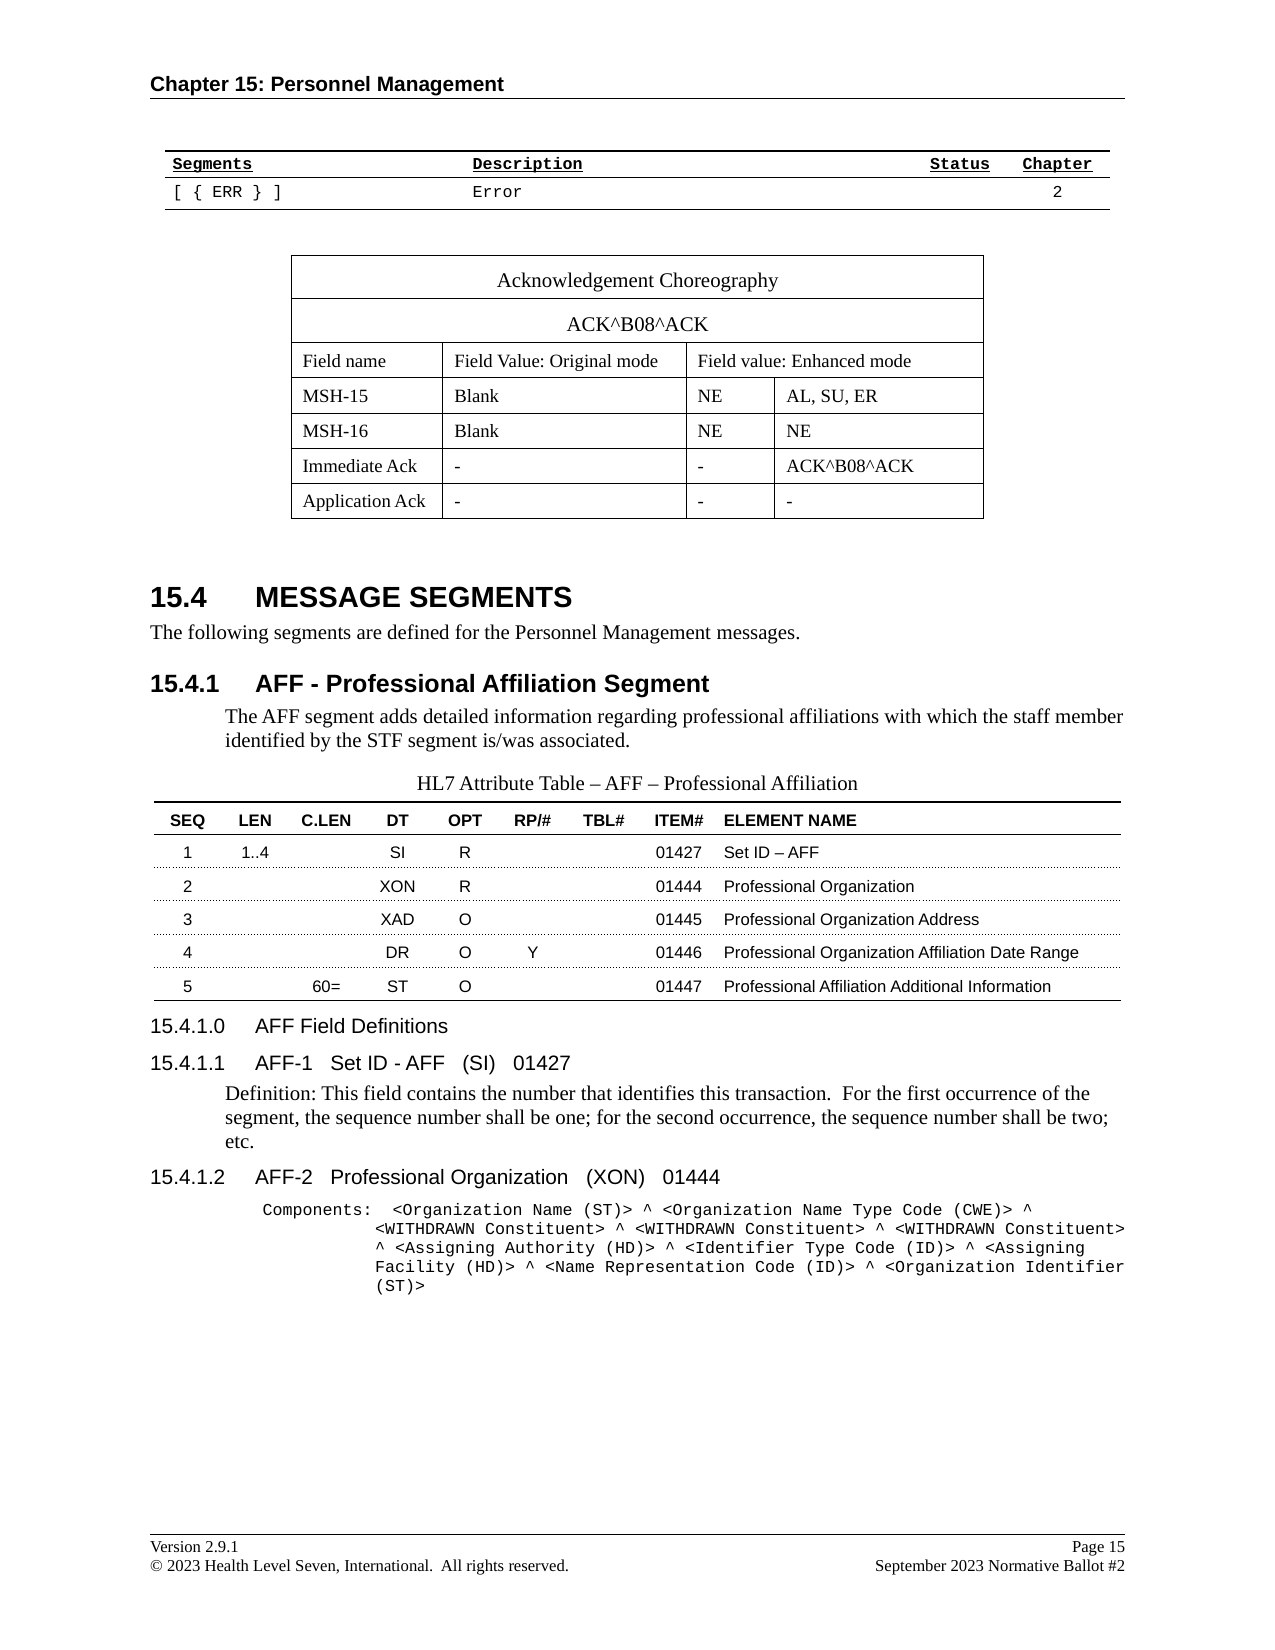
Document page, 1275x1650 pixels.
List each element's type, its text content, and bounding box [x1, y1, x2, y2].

table_cell 1 [154, 835, 221, 867]
table_cell O [431, 934, 499, 967]
table_cell R [431, 835, 499, 867]
table_cell MSH-16 [292, 414, 442, 447]
table_cell ST [364, 967, 431, 1000]
table_cell SI [364, 835, 431, 867]
table_cell 5 [154, 967, 221, 1000]
table_cell R [431, 867, 499, 900]
table_cell O [431, 967, 499, 1000]
table_cell 2 [1005, 178, 1110, 209]
table_cell 4 [154, 934, 221, 967]
table_cell DR [364, 934, 431, 967]
table_cell [499, 835, 566, 867]
subtitle AFF Field Definitions [150, 1014, 1125, 1038]
table_cell Y [499, 934, 566, 967]
table_cell [499, 900, 566, 934]
table_header Acknowledgement Choreography [292, 256, 983, 298]
table_cell 01444 [641, 867, 716, 900]
table_cell - [775, 484, 983, 518]
table_cell Field name [292, 343, 442, 377]
table_cell 60= [289, 967, 364, 1000]
table_cell Set ID – AFF [716, 835, 1121, 867]
table_cell 01427 [641, 835, 716, 867]
table_cell NE [687, 378, 774, 412]
table_cell Field value: Enhanced mode [687, 343, 983, 377]
subtitle AFF-2 Professional Organization (XON) 01444 [150, 1165, 1125, 1189]
table_cell [499, 967, 566, 1000]
text HL7 Attribute Table – AFF – Professional Affiliation [150, 771, 1125, 795]
table_cell MSH-15 [292, 378, 442, 412]
table_cell [289, 934, 364, 967]
table_header ELEMENT NAME [716, 803, 1121, 834]
table_cell [289, 835, 364, 867]
table_cell - [443, 449, 686, 483]
table_header DT [364, 803, 431, 834]
table_cell [221, 934, 289, 967]
table_header Description [465, 152, 915, 177]
table_header OPT [431, 803, 499, 834]
text Components: <Organization Name (ST)> ^ <Organization Name Type Code (CWE)> ^ <WITHDRAWN Constituent> ^ <WITHDRAWN Constituent> ^ <WITHDRAWN Constituent> ^ <Assigning Authority (HD)> ^ <Identifier Type Code (ID)> ^ <Assigning Facility (HD)> ^ <Name Representation Code (ID)> ^ <Organization Identifier (ST)> [262, 1202, 1125, 1296]
table_cell 01447 [641, 967, 716, 1000]
table_header SEQ [154, 803, 221, 834]
table_header Status [915, 152, 1005, 177]
table_cell ACK^B08^ACK [292, 299, 983, 342]
table_header C.LEN [289, 803, 364, 834]
table_header Chapter [1005, 152, 1110, 177]
table_cell [289, 867, 364, 900]
table_cell Professional Organization Address [716, 900, 1121, 934]
table_cell O [431, 900, 499, 934]
table_cell [221, 967, 289, 1000]
table_header Segments [165, 152, 465, 177]
table_cell [915, 178, 1005, 209]
table_header LEN [221, 803, 289, 834]
table_cell NE [775, 414, 983, 447]
table_cell Application Ack [292, 484, 442, 518]
table_cell [289, 900, 364, 934]
table_header RP/# [499, 803, 566, 834]
table_cell 1..4 [221, 835, 289, 867]
text The AFF segment adds detailed information regarding professional affiliations with which the staff member identified by the STF segment is/was associated. [225, 704, 1125, 752]
subtitle AFF - Professional Affiliation Segment [150, 669, 1125, 698]
table_cell Professional Affiliation Additional Information [716, 967, 1121, 1000]
table_cell XON [364, 867, 431, 900]
table_cell [566, 867, 641, 900]
table_cell [566, 967, 641, 1000]
table_header ITEM# [641, 803, 716, 834]
table_cell XAD [364, 900, 431, 934]
table_cell - [687, 449, 774, 483]
table_cell - [443, 484, 686, 518]
table_cell 3 [154, 900, 221, 934]
subtitle AFF-1 Set ID - AFF- (SI) 01427 [150, 1050, 1125, 1074]
table_cell Blank [443, 414, 686, 447]
table_cell Professional Organization [716, 867, 1121, 900]
table_cell Immediate Ack [292, 449, 442, 483]
table_cell NE [687, 414, 774, 447]
table_cell - [687, 484, 774, 518]
table_cell [221, 867, 289, 900]
table_cell [499, 867, 566, 900]
table_cell [ { ERR } ] [165, 178, 465, 209]
text Definition: This field contains the number that identifies this transaction. For the first occurrence of the segment, the sequence number shall be one; for the second occurrence, the sequence number shall be two; etc. [225, 1081, 1125, 1153]
text The following segments are defined for the Personnel Management messages. [150, 620, 1125, 644]
table_cell ACK^B08^ACK [775, 449, 983, 483]
table_cell [566, 900, 641, 934]
table_cell [566, 835, 641, 867]
table_cell 01446 [641, 934, 716, 967]
table_cell [566, 934, 641, 967]
table_cell [221, 900, 289, 934]
table_cell Blank [443, 378, 686, 412]
subtitle MESSAGE SEGMENTS [150, 580, 1125, 614]
table_cell AL, SU, ER [775, 378, 983, 412]
table_cell Professional Organization Affiliation Date Range [716, 934, 1121, 967]
table_cell Field Value: Original mode [443, 343, 686, 377]
table_cell Error [465, 178, 915, 209]
table_cell 2 [154, 867, 221, 900]
table_cell 01445 [641, 900, 716, 934]
table_header TBL# [566, 803, 641, 834]
